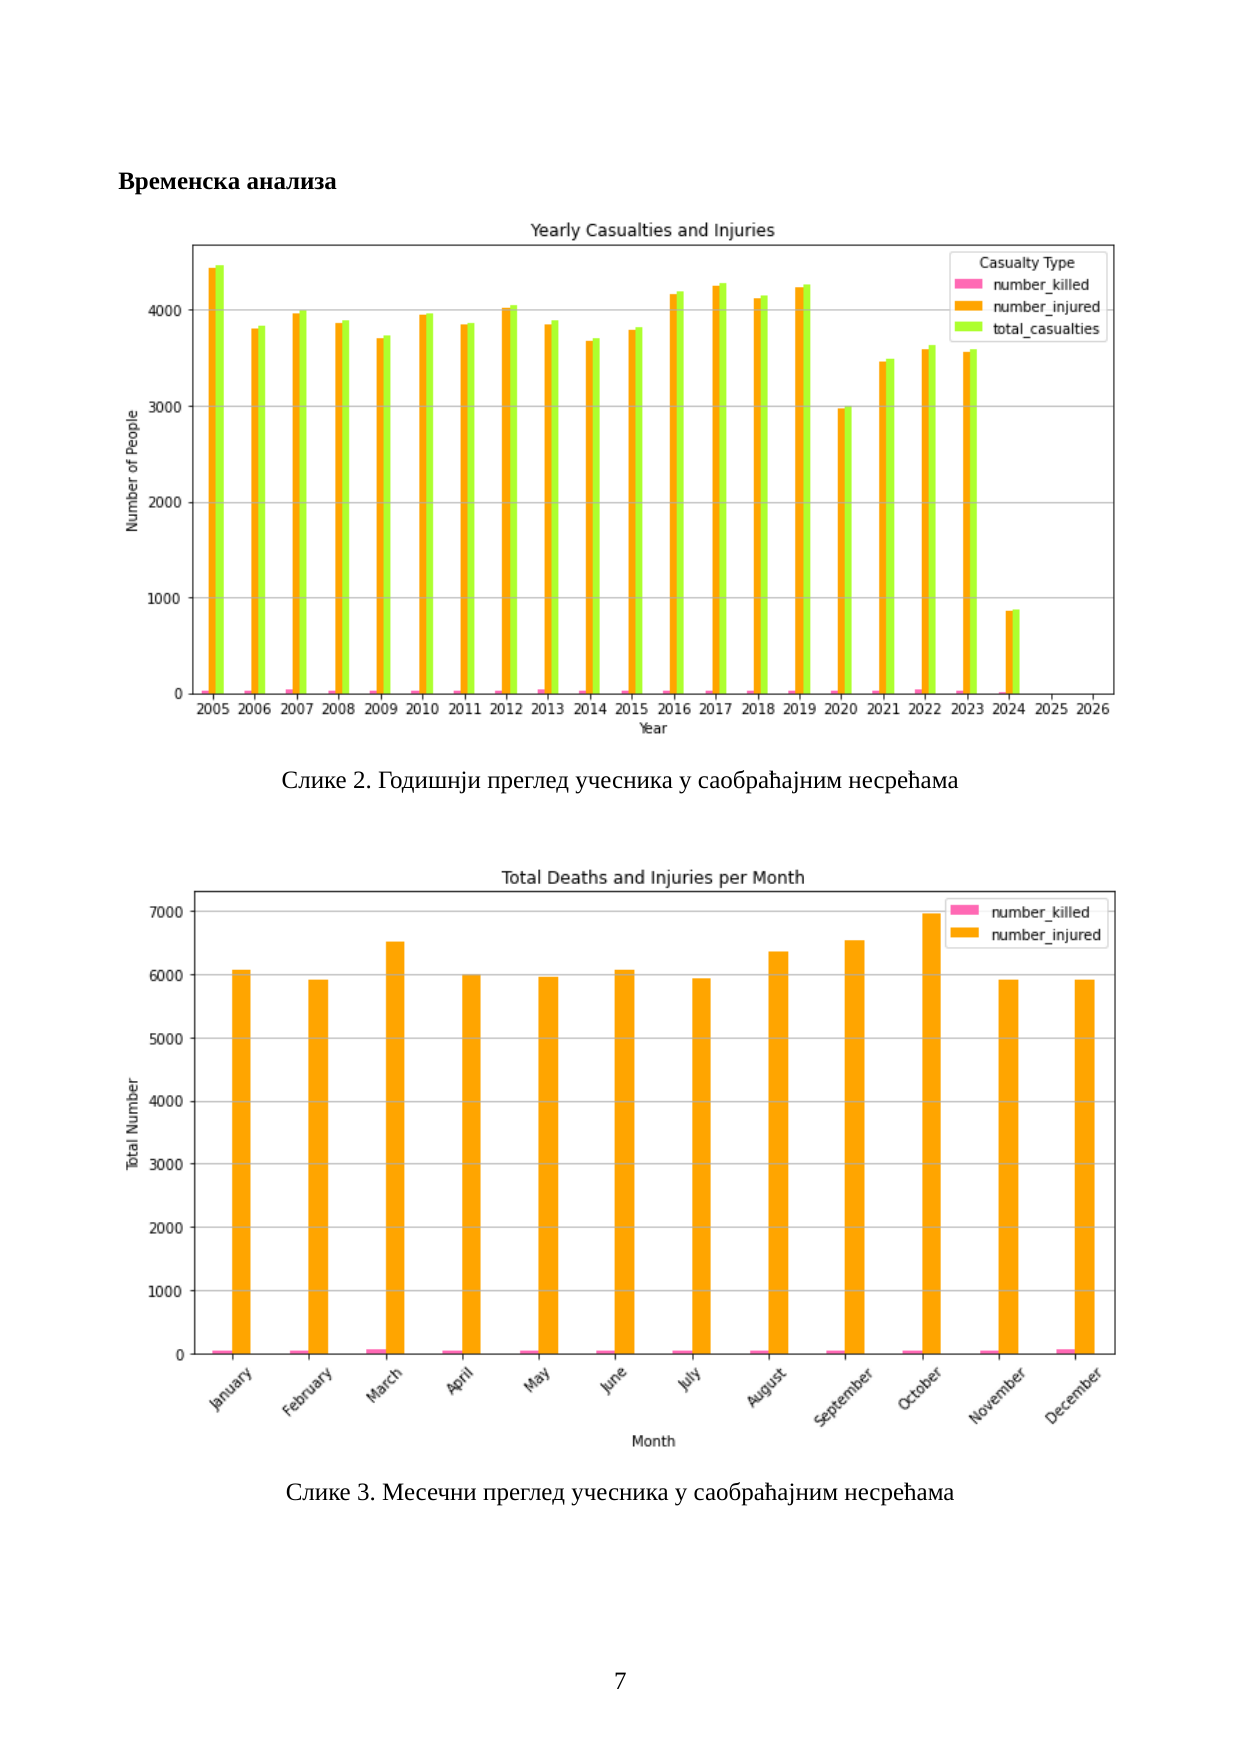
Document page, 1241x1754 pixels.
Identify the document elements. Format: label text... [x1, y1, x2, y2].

picture [118, 860, 1123, 1458]
text Слике 3. Месечни преглед учесника у саобраћајним несрећама [118, 1477, 1122, 1506]
text Слике 2. Годишнји преглед учесника у саобраћајним несрећама [118, 765, 1122, 793]
picture [118, 213, 1123, 746]
text Временска анализа [118, 166, 1122, 194]
